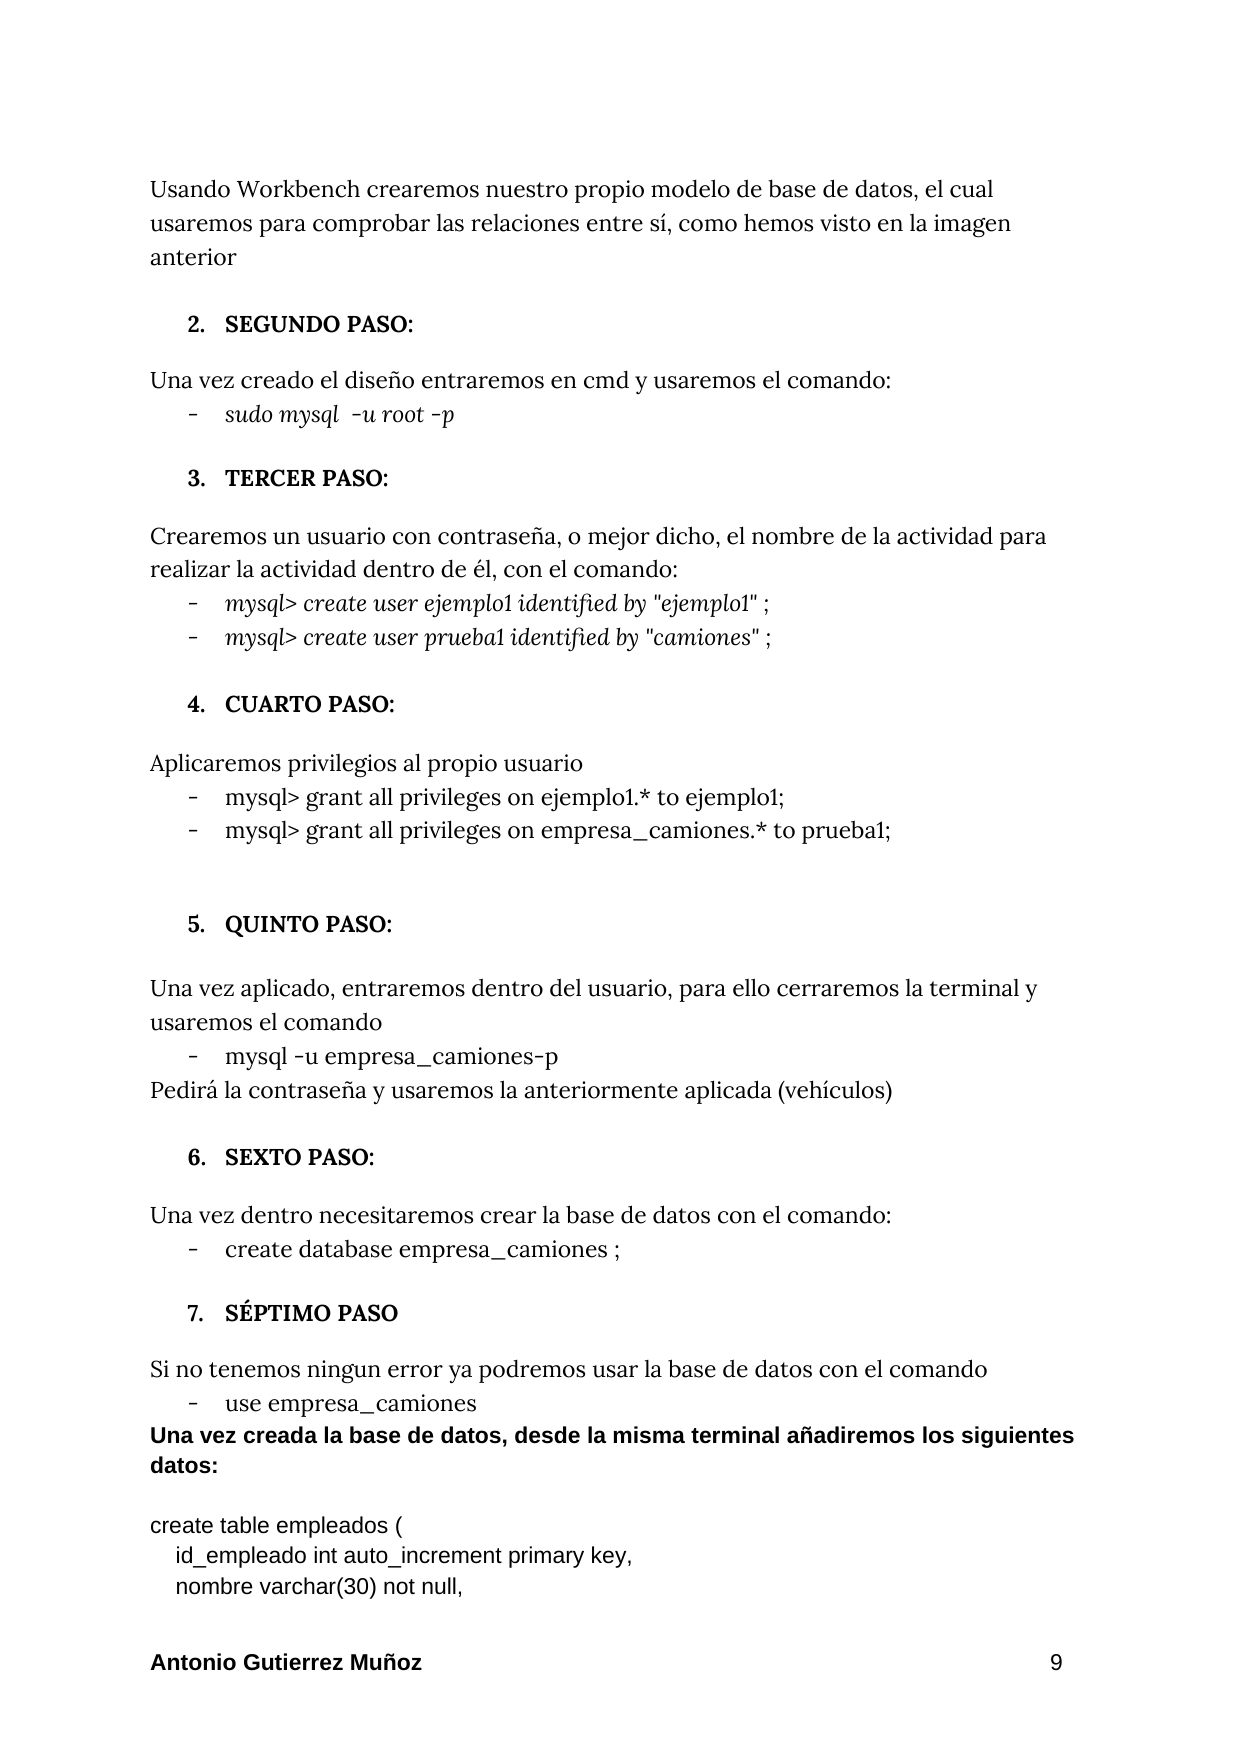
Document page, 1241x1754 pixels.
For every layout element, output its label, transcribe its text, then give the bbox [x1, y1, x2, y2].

text Pedirá la contraseña y usaremos la anteriormente aplicada (vehículos) [150, 1075, 1090, 1104]
list mysql> grant all privileges on empresa_camiones.* to prueba1; [187, 816, 1090, 845]
text Si no tenemos ningun error ya podremos usar la base de datos con el comando [150, 1354, 1090, 1383]
list mysql> create user prueba1 identified by "camiones" ; [187, 622, 1090, 652]
list CUARTO PASO: [187, 690, 1090, 719]
list SEGUNDO PASO: [187, 309, 1090, 339]
text Una vez creado el diseño entraremos en cmd y usaremos el comando: [150, 365, 1090, 394]
list QUINTO PASO: [187, 910, 1090, 939]
list mysql> grant all privileges on ejemplo1.* to ejemplo1; [187, 782, 1090, 811]
text Una vez creada la base de datos, desde la misma terminal añadiremos los siguientes datos: [150, 1422, 1090, 1478]
text nombre varchar(30) not null, [150, 1573, 1090, 1599]
text Aplicaremos privilegios al propio usuario [150, 748, 1090, 777]
text Crearemos un usuario con contraseña, o mejor dicho, el nombre de la actividad para realizar la actividad dentro de él, con el comando: [150, 521, 1090, 584]
text Usando Workbench crearemos nuestro propio modelo de base de datos, el cual usaremos para comprobar las relaciones entre sí, como hemos visto en la imagen anterior [150, 174, 1090, 271]
list sudo mysql -u root -p [187, 399, 1090, 428]
list mysql> create user ejemplo1 identified by "ejemplo1" ; [187, 589, 1090, 618]
list mysql -u empresa_camiones-p [187, 1041, 1090, 1071]
text id_empleado int auto_increment primary key, [150, 1542, 1090, 1569]
list TERCER PASO: [187, 463, 1090, 492]
text Una vez aplicado, entraremos dentro del usuario, para ello cerraremos la terminal y usaremos el comando [150, 974, 1090, 1037]
list use empresa_camiones [187, 1388, 1090, 1417]
text create table empleados ( [150, 1512, 1090, 1539]
list create database empresa_camiones ; [187, 1234, 1090, 1264]
list SÉPTIMO PASO [187, 1298, 1090, 1328]
list SEXTO PASO: [187, 1142, 1090, 1172]
text Una vez dentro necesitaremos crear la base de datos con el comando: [150, 1201, 1090, 1230]
